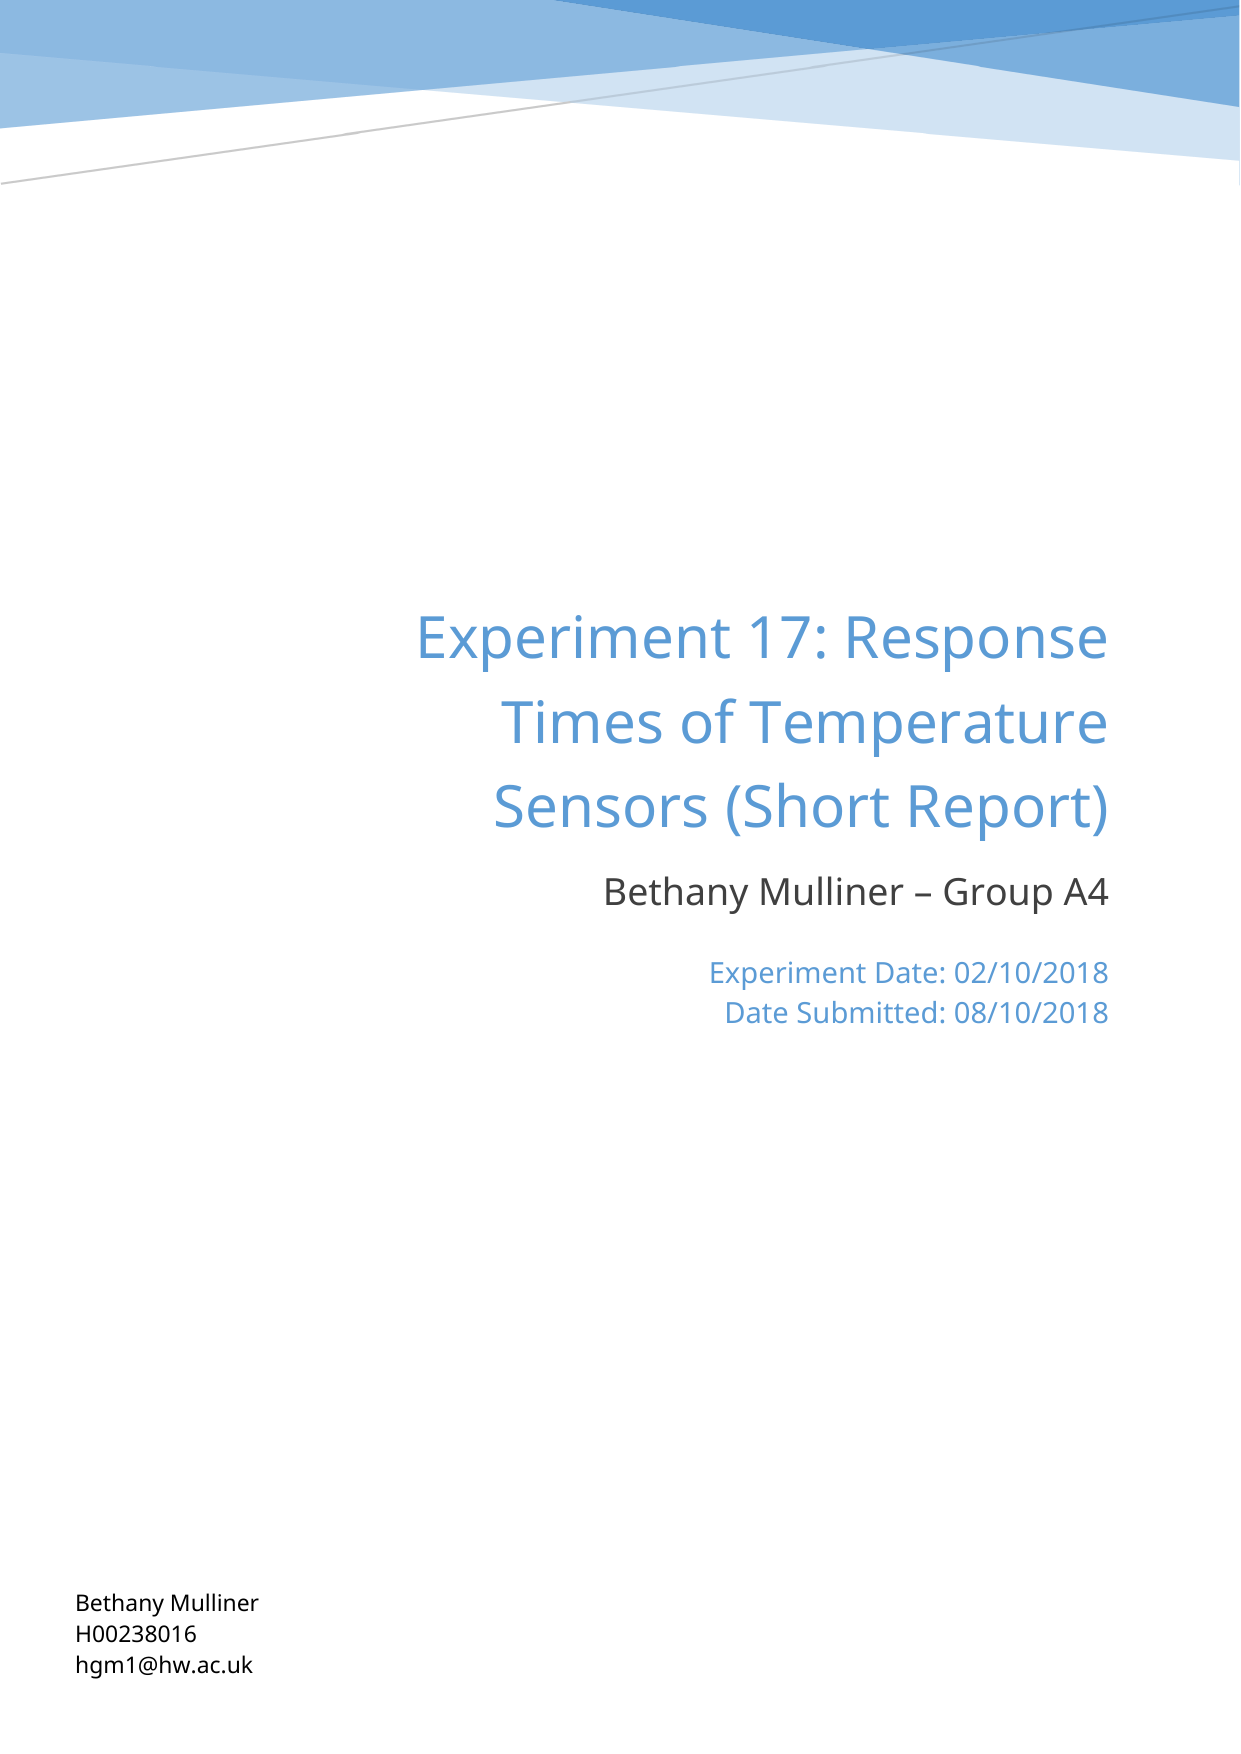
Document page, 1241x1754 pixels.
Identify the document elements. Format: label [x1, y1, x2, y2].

picture [0, 0, 1240, 200]
